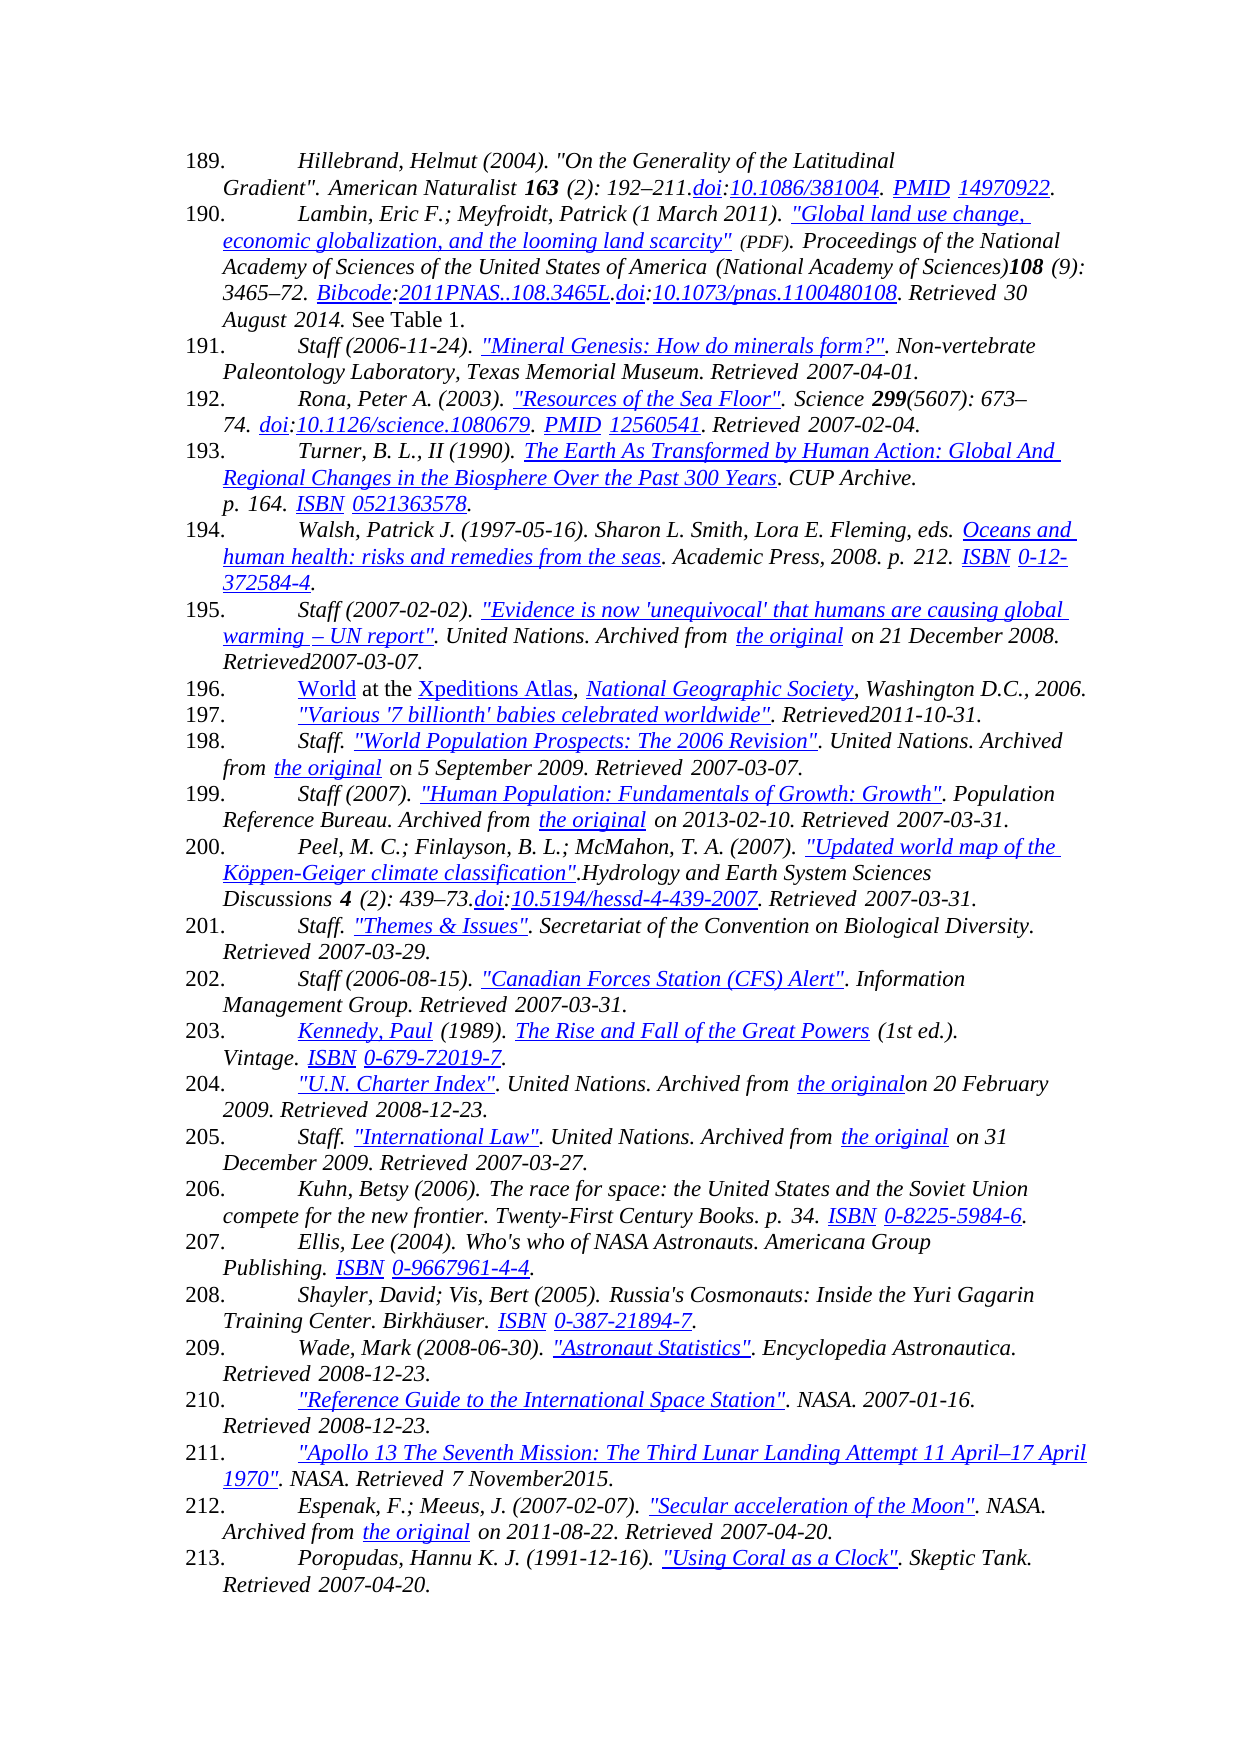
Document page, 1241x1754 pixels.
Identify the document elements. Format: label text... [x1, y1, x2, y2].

list Hillebrand, Helmut (2004). "On the Generality of the Latitudinal Gradient". American Naturalist 163 (2): 192–211.doi:10.1086/381004. PMID 14970922. [185, 148, 1093, 200]
list Rona, Peter A. (2003). "Resources of the Sea Floor". Science 299(5607): 673–74. doi:10.1126/science.1080679. PMID 12560541. Retrieved 2007-02-04. [185, 385, 1093, 437]
list Walsh, Patrick J. (1997-05-16). Sharon L. Smith, Lora E. Fleming, eds. Oceans and human health: risks and remedies from the seas. Academic Press, 2008. p. 212. ISBN 0-12-372584-4. [185, 517, 1093, 596]
list World at the Xpeditions Atlas, National Geographic Society, Washington D.C., 2006. [185, 675, 1093, 701]
list Staff. "International Law". United Nations. Archived from the original on 31 December 2009. Retrieved 2007-03-27. [185, 1123, 1093, 1175]
list Shayler, David; Vis, Bert (2005). Russia's Cosmonauts: Inside the Yuri Gagarin Training Center. Birkhäuser. ISBN 0-387-21894-7. [185, 1281, 1093, 1333]
list Wade, Mark (2008-06-30). "Astronaut Statistics". Encyclopedia Astronautica. Retrieved 2008-12-23. [185, 1333, 1093, 1386]
list Espenak, F.; Meeus, J. (2007-02-07). "Secular acceleration of the Moon". NASA. Archived from the original on 2011-08-22. Retrieved 2007-04-20. [185, 1492, 1093, 1544]
list "Apollo 13 The Seventh Mission: The Third Lunar Landing Attempt 11 April–17 April 1970". NASA. Retrieved 7 November2015. [185, 1439, 1093, 1492]
list "U.N. Charter Index". United Nations. Archived from the originalon 20 February 2009. Retrieved 2008-12-23. [185, 1070, 1093, 1123]
list Staff. "Themes & Issues". Secretariat of the Convention on Biological Diversity. Retrieved 2007-03-29. [185, 912, 1093, 964]
list Staff (2007). "Human Population: Fundamentals of Growth: Growth". Population Reference Bureau. Archived from the original on 2013-02-10. Retrieved 2007-03-31. [185, 780, 1093, 833]
list Lambin, Eric F.; Meyfroidt, Patrick (1 March 2011). "Global land use change, economic globalization, and the looming land scarcity" (PDF). Proceedings of the National Academy of Sciences of the United States of America (National Academy of Sciences)108 (9): 3465–72. Bibcode:2011PNAS..108.3465L.doi:10.1073/pnas.1100480108. Retrieved 30 August 2014. See Table 1. [185, 200, 1093, 332]
list "Various '7 billionth' babies celebrated worldwide". Retrieved2011-10-31. [185, 701, 1093, 727]
list Staff (2006-11-24). "Mineral Genesis: How do minerals form?". Non-vertebrate Paleontology Laboratory, Texas Memorial Museum. Retrieved 2007-04-01. [185, 332, 1093, 385]
list Ellis, Lee (2004). Who's who of NASA Astronauts. Americana Group Publishing. ISBN 0-9667961-4-4. [185, 1228, 1093, 1281]
list Staff. "World Population Prospects: The 2006 Revision". United Nations. Archived from the original on 5 September 2009. Retrieved 2007-03-07. [185, 727, 1093, 780]
list Peel, M. C.; Finlayson, B. L.; McMahon, T. A. (2007). "Updated world map of the Köppen-Geiger climate classification".Hydrology and Earth System Sciences Discussions 4 (2): 439–73.doi:10.5194/hessd-4-439-2007. Retrieved 2007-03-31. [185, 833, 1093, 912]
list Staff (2006-08-15). "Canadian Forces Station (CFS) Alert". Information Management Group. Retrieved 2007-03-31. [185, 964, 1093, 1017]
list Kennedy, Paul (1989). The Rise and Fall of the Great Powers (1st ed.). Vintage. ISBN 0-679-72019-7. [185, 1017, 1093, 1070]
list "Reference Guide to the International Space Station". NASA. 2007-01-16. Retrieved 2008-12-23. [185, 1386, 1093, 1439]
list Poropudas, Hannu K. J. (1991-12-16). "Using Coral as a Clock". Skeptic Tank. Retrieved 2007-04-20. [185, 1544, 1093, 1597]
list Turner, B. L., II (1990). The Earth As Transformed by Human Action: Global And Regional Changes in the Biosphere Over the Past 300 Years. CUP Archive. p. 164. ISBN 0521363578. [185, 437, 1093, 517]
list Staff (2007-02-02). "Evidence is now 'unequivocal' that humans are causing global warming – UN report". United Nations. Archived from the original on 21 December 2008. Retrieved2007-03-07. [185, 596, 1093, 675]
list Kuhn, Betsy (2006). The race for space: the United States and the Soviet Union compete for the new frontier. Twenty-First Century Books. p. 34. ISBN 0-8225-5984-6. [185, 1175, 1093, 1228]
